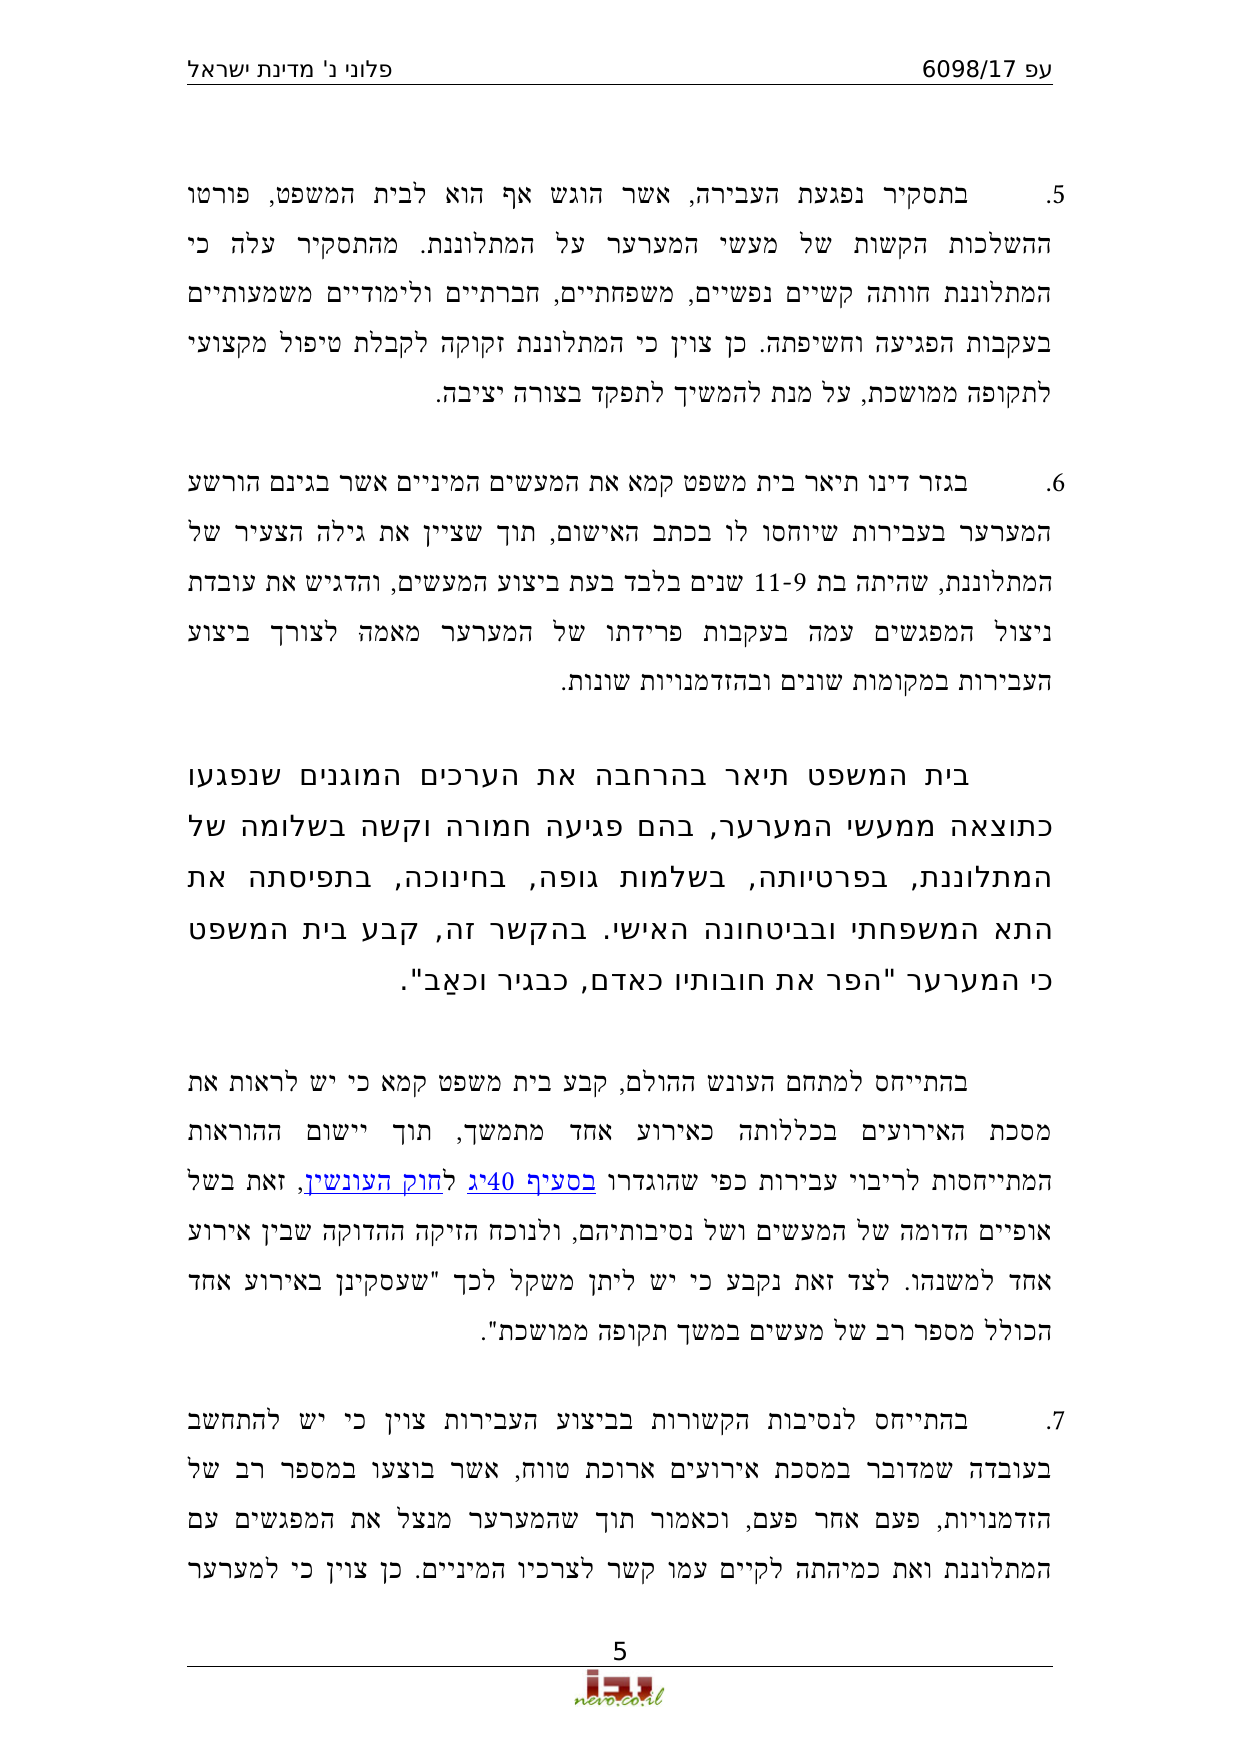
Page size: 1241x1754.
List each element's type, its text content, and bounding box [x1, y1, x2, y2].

picture [574, 1669, 666, 1707]
text בית המשפט תיאר בהרחבה את הערכים המוגנים שנפגעו כתוצאה ממעשי המערער, בהם פגיעה חמורה וקשה בשלומה של המתלוננת, בפרטיותה, בשלמות גופה, בחינוכה, בתפיסתה את התא המשפחתי ובביטחונה האישי. בהקשר זה, קבע בית המשפט כי המערער "הפר את חובותיו כאדם, כבגיר וכאַב". [187, 758, 1053, 997]
list בגזר דינו תיאר בית משפט קמא את המעשים המיניים אשר בגינם הורשע המערער בעבירות שיוחסו לו בכתב האישום, תוך שציין את גילה הצעיר של המתלוננת, שהיתה בת 11-9 שנים בלבד בעת ביצוע המעשים, והדגיש את עובדת ניצול המפגשים עמה בעקבות פרידתו של המערער מאמהּ לצורך ביצוע העבירות במקומות שונים ובהזדמנויות שונות. [187, 466, 1053, 698]
list בהתייחס למתחם העונש ההולם, קבע בית משפט קמא כי יש לראות את מסכת האירועים בכללותה כאירוע אחד מתמשך, תוך יישום ההוראות המתייחסות לריבוי עבירות כפי שהוגדרו בסעיף 40יג לחוק העונשין, זאת בשל אופיים הדומה של המעשים ושל נסיבותיהם, ולנוכח הזיקה ההדוקה שבין אירוע אחד למשנהו. לצד זאת נקבע כי יש ליתן משקל לכך "שעסקינן באירוע אחד הכולל מספר רב של מעשים במשך תקופה ממושכת". [187, 1065, 1053, 1347]
list בתסקיר נפגעת העבירה, אשר הוגש אף הוא לבית המשפט, פורטו ההשלכות הקשות של מעשי המערער על המתלוננת. מהתסקיר עלה כי המתלוננת חוותה קשיים נפשיים, משפחתיים, חברתיים ולימודיים משמעותיים בעקבות הפגיעה וחשיפתה. כן צוין כי המתלוננת זקוקה לקבלת טיפול מקצועי לתקופה ממושכת, על מנת להמשיך לתפקד בצורה יציבה. [187, 177, 1053, 409]
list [187, 1403, 1053, 1586]
